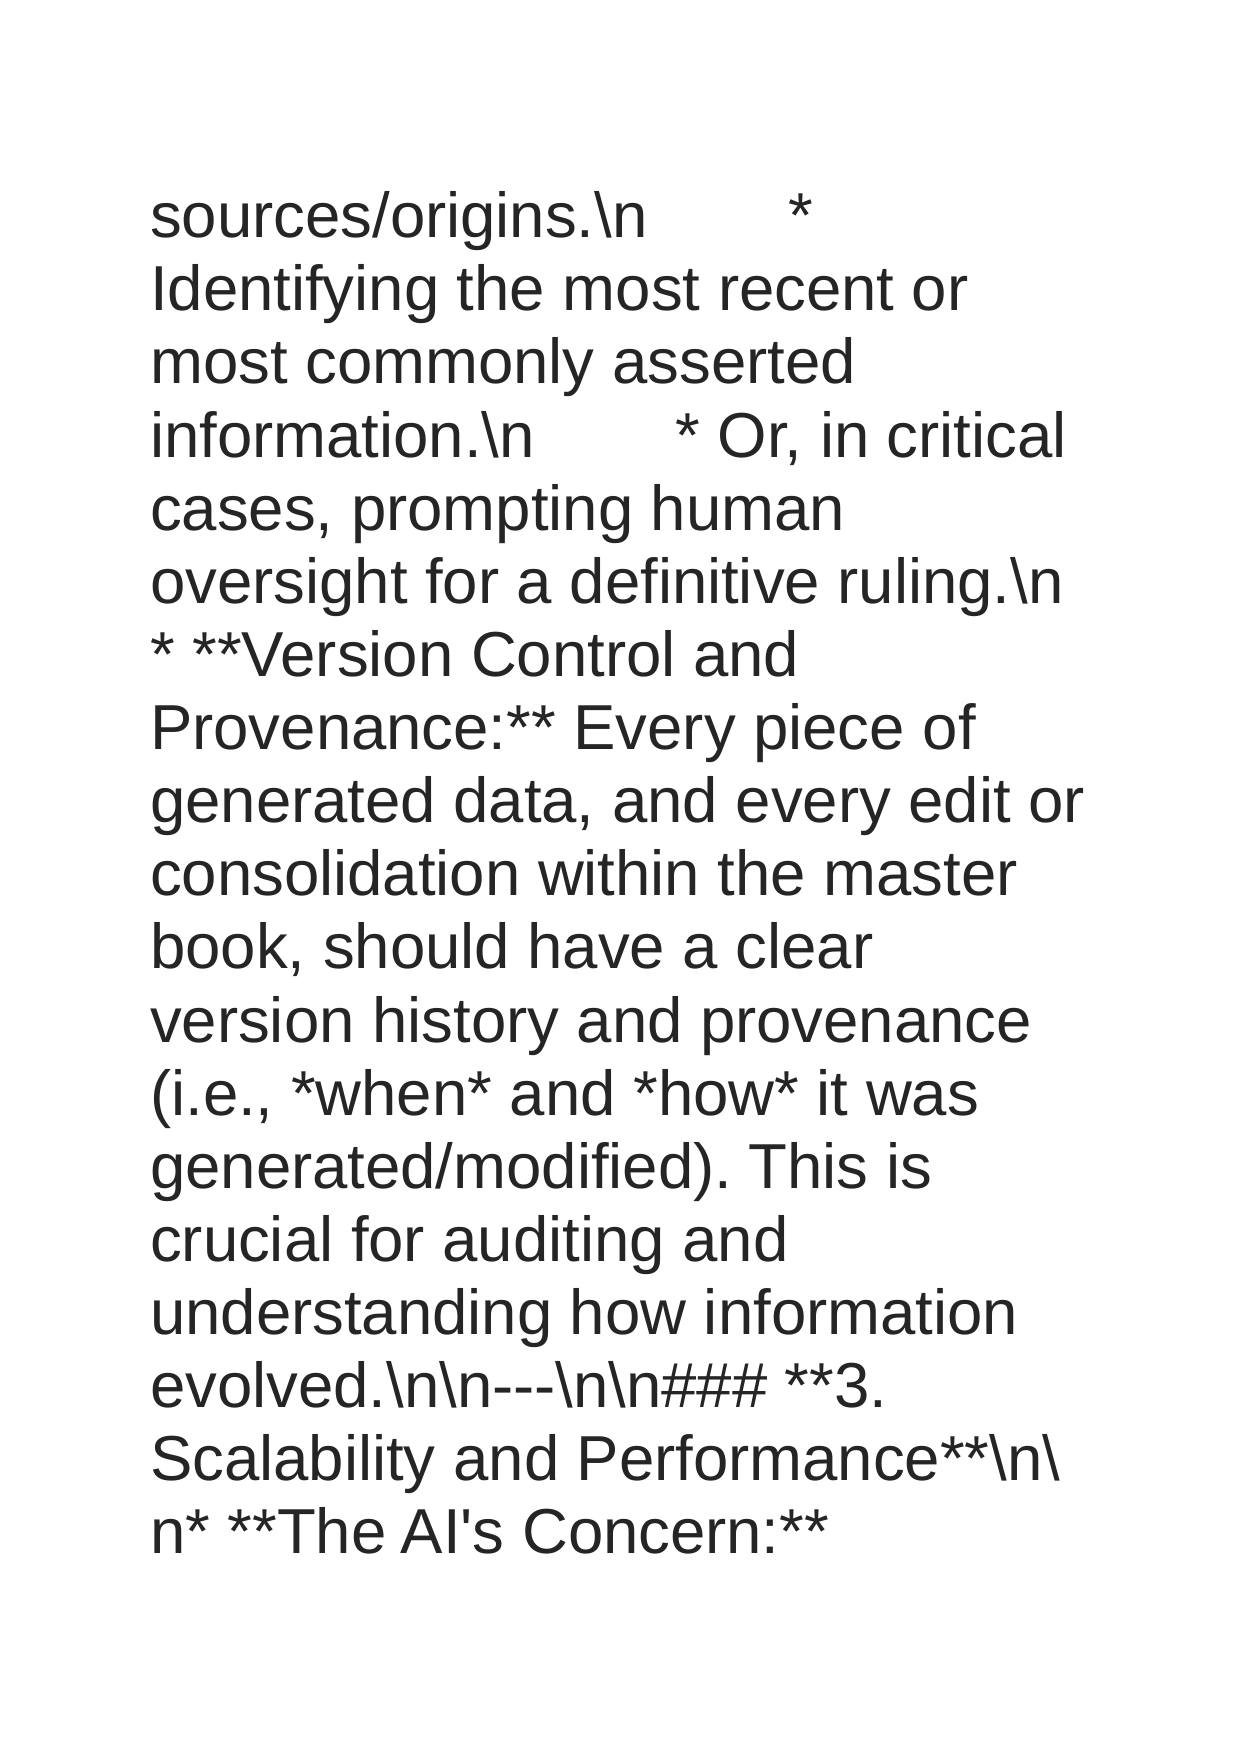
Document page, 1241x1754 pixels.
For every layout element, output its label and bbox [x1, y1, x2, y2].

text [150, 184, 1090, 1573]
